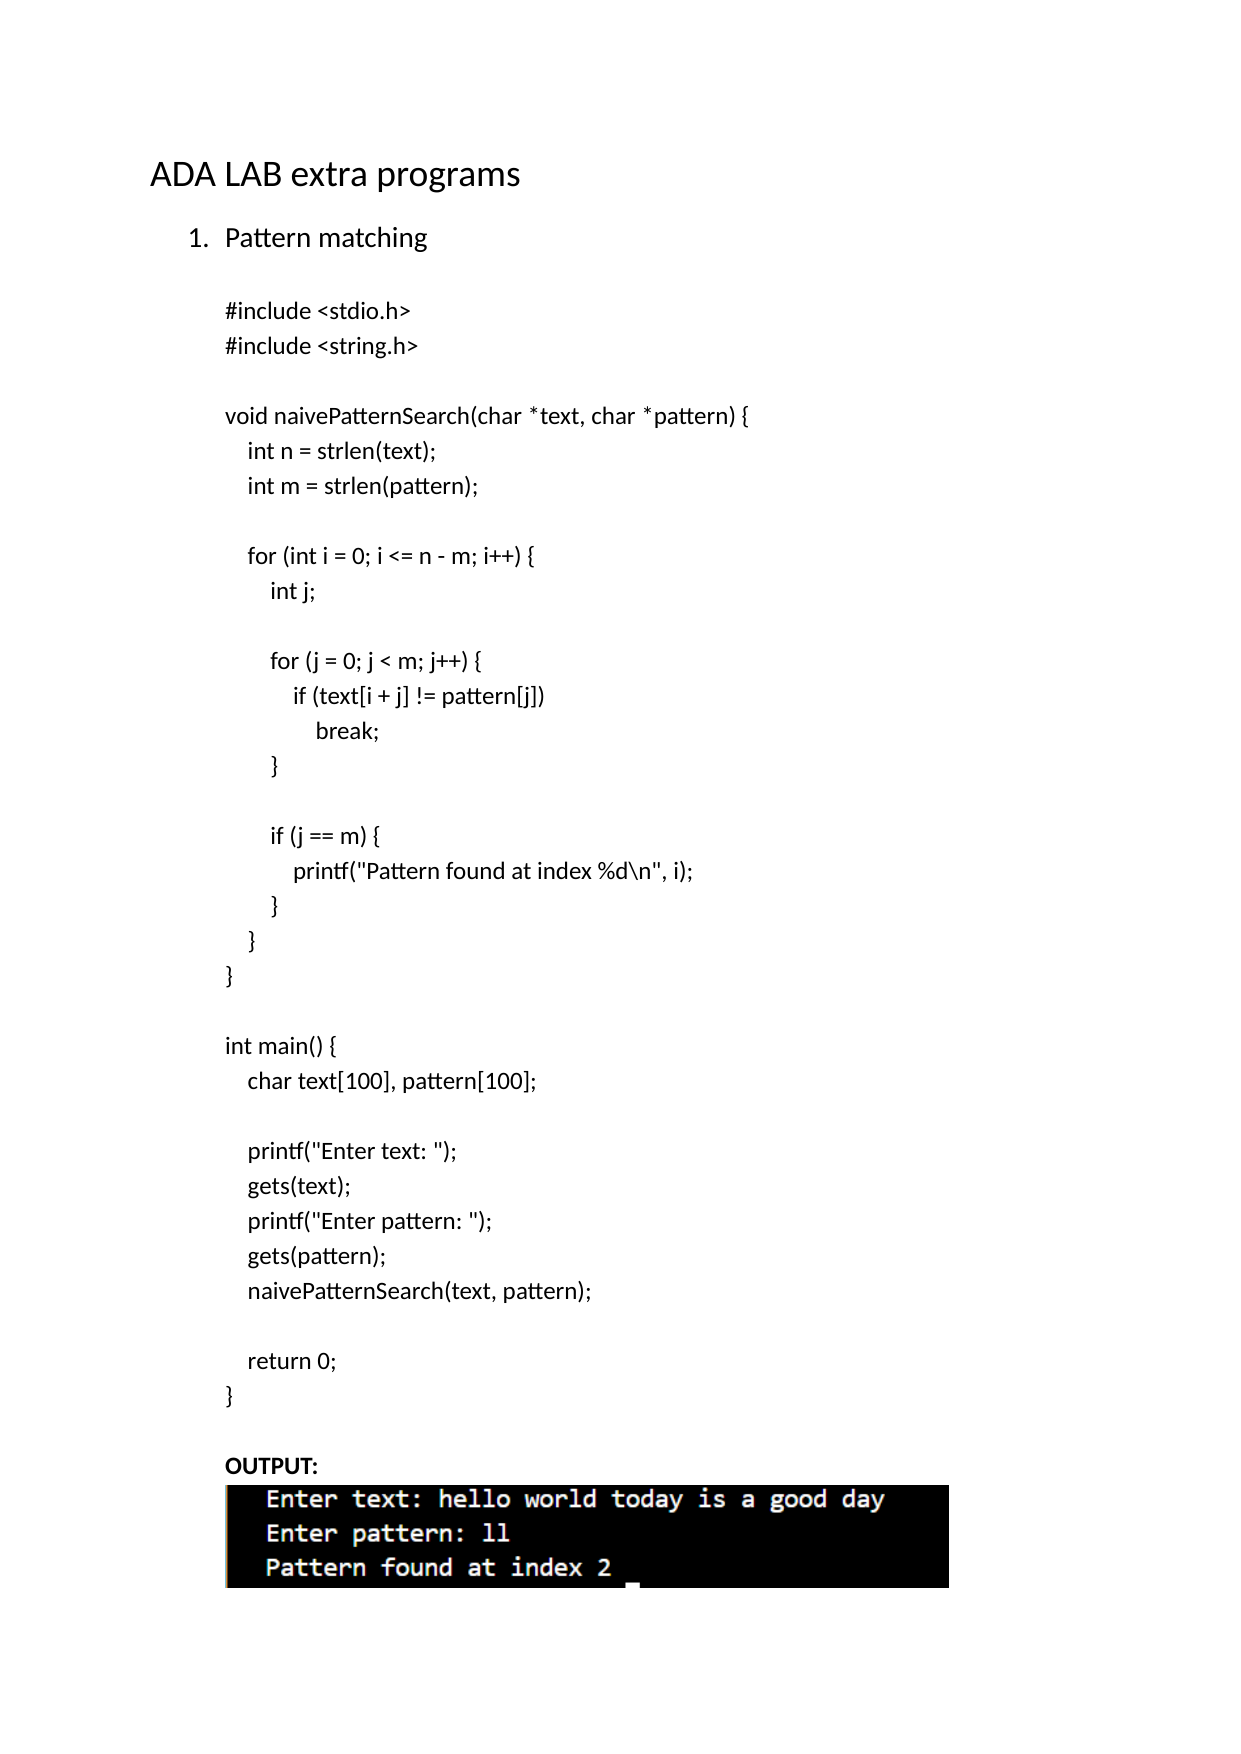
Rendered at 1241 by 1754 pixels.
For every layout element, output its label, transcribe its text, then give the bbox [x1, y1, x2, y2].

list #include <string.h> [225, 330, 1090, 361]
list OUTPUT: [225, 1450, 1090, 1481]
list } [225, 750, 1090, 781]
list int j; [225, 575, 1090, 606]
list printf("Enter text: "); [225, 1135, 1090, 1166]
list char text[100], pattern[100]; [225, 1065, 1090, 1096]
list if (text[i + j] != pattern[j]) [225, 680, 1090, 711]
list naivePatternSearch(text, pattern); [225, 1275, 1090, 1306]
list Pattern matching [187, 219, 1090, 255]
list printf("Pattern found at index %d\n", i); [225, 855, 1090, 886]
list } [225, 960, 1090, 991]
list } [225, 890, 1090, 921]
list for (int i = 0; i <= n - m; i++) { [225, 540, 1090, 571]
text ADA LAB extra programs [150, 150, 1090, 196]
list break; [225, 715, 1090, 746]
list int m = strlen(pattern); [225, 470, 1090, 501]
list } [225, 1380, 1090, 1411]
picture [225, 1485, 949, 1588]
list #include <stdio.h> [225, 295, 1090, 326]
list } [225, 925, 1090, 956]
list int main() { [225, 1030, 1090, 1061]
list if (j == m) { [225, 820, 1090, 851]
list int n = strlen(text); [225, 435, 1090, 466]
list printf("Enter pattern: "); [225, 1205, 1090, 1236]
list gets(pattern); [225, 1240, 1090, 1271]
list gets(text); [225, 1170, 1090, 1201]
list for (j = 0; j < m; j++) { [225, 645, 1090, 676]
list return 0; [225, 1345, 1090, 1376]
list void naivePatternSearch(char *text, char *pattern) { [225, 400, 1090, 431]
